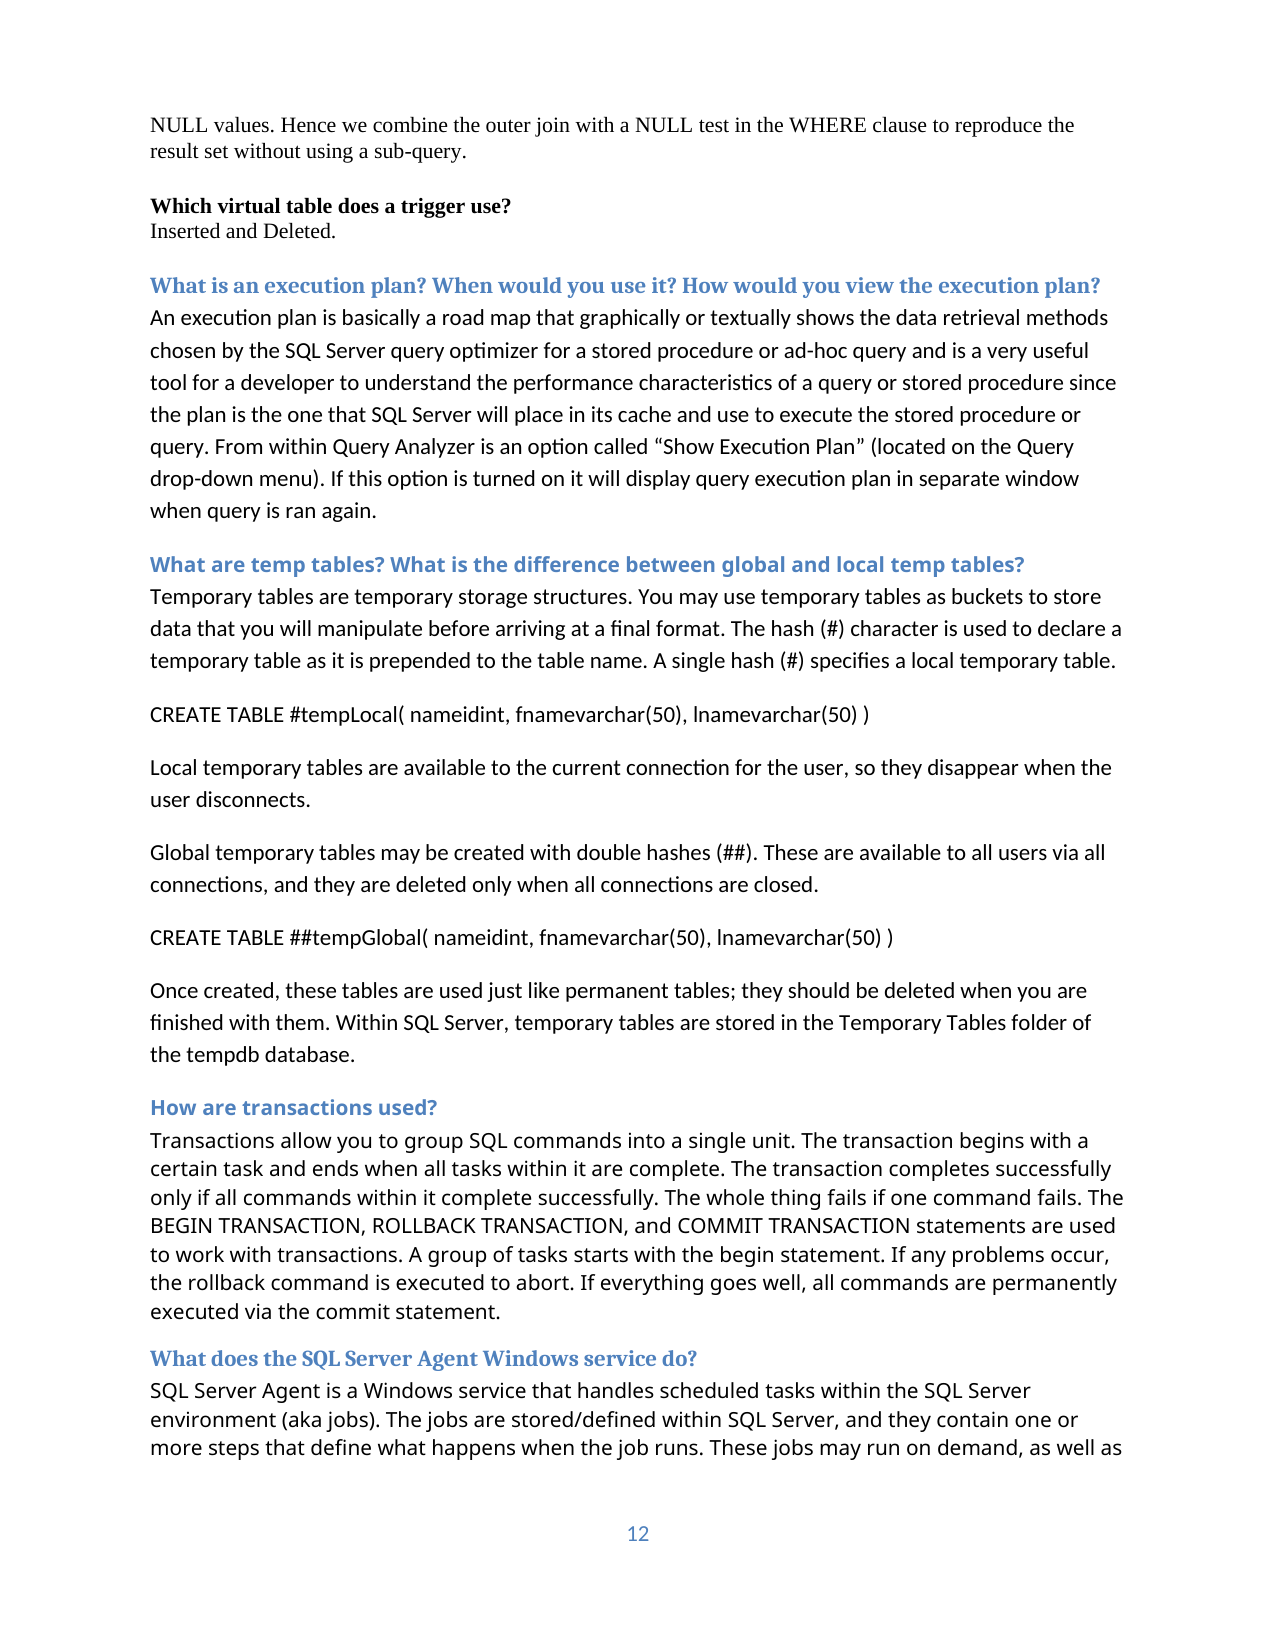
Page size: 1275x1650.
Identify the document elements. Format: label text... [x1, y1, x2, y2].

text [150, 112, 1125, 163]
text Transactions allow you to group SQL commands into a single unit. The transaction begins with a certain task and ends when all tasks within it are complete. The transaction completes successfully only if all commands within it complete successfully. The whole thing fails if one command fails. The BEGIN TRANSACTION, ROLLBACK TRANSACTION, and COMMIT TRANSACTION statements are used to work with transactions. A group of tasks starts with the begin statement. If any problems occur, the rollback command is executed to abort. If everything goes well, all commands are permanently executed via the commit statement. [150, 1126, 1125, 1325]
text CREATE TABLE #tempLocal( nameidint, fnamevarchar(50), lnamevarchar(50) ) [150, 700, 1125, 728]
subtitle What are temp tables? What is the difference between global and local temp tables? [150, 550, 1125, 578]
text Temporary tables are temporary storage structures. You may use temporary tables as buckets to store data that you will manipulate before arriving at a final format. The hash (#) character is used to declare a temporary table as it is prepended to the table name. A single hash (#) specifies a local temporary table. [150, 582, 1125, 675]
subtitle How are transactions used? [150, 1093, 1125, 1122]
text CREATE TABLE ##tempGlobal( nameidint, fnamevarchar(50), lnamevarchar(50) ) [150, 923, 1125, 951]
text Once created, these tables are used just like permanent tables; they should be deleted when you are finished with them. Within SQL Server, temporary tables are stored in the Temporary Tables folder of the tempdb database. [150, 976, 1125, 1068]
subtitle What is an execution plan? When would you use it? How would you view the execution plan? [150, 273, 1125, 300]
text An execution plan is basically a road map that graphically or textually shows the data retrieval methods chosen by the SQL Server query optimizer for a stored procedure or ad-hoc query and is a very useful tool for a developer to understand the performance characteristics of a query or stored procedure since the plan is the one that SQL Server will place in its cache and use to execute the stored procedure or query. From within Query Analyzer is an option called “Show Execution Plan” (located on the Query drop-down menu). If this option is turned on it will display query execution plan in separate window when query is ran again. [150, 303, 1125, 525]
text Global temporary tables may be created with double hashes (##). These are available to all users via all connections, and they are deleted only when all connections are closed. [150, 838, 1125, 898]
subtitle What does the SQL Server Agent Windows service do? [150, 1346, 1125, 1372]
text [150, 1376, 1125, 1462]
text Which virtual table does a trigger use? Inserted and Deleted. [150, 193, 1125, 243]
text Local temporary tables are available to the current connection for the user, so they disappear when the user disconnects. [150, 753, 1125, 813]
